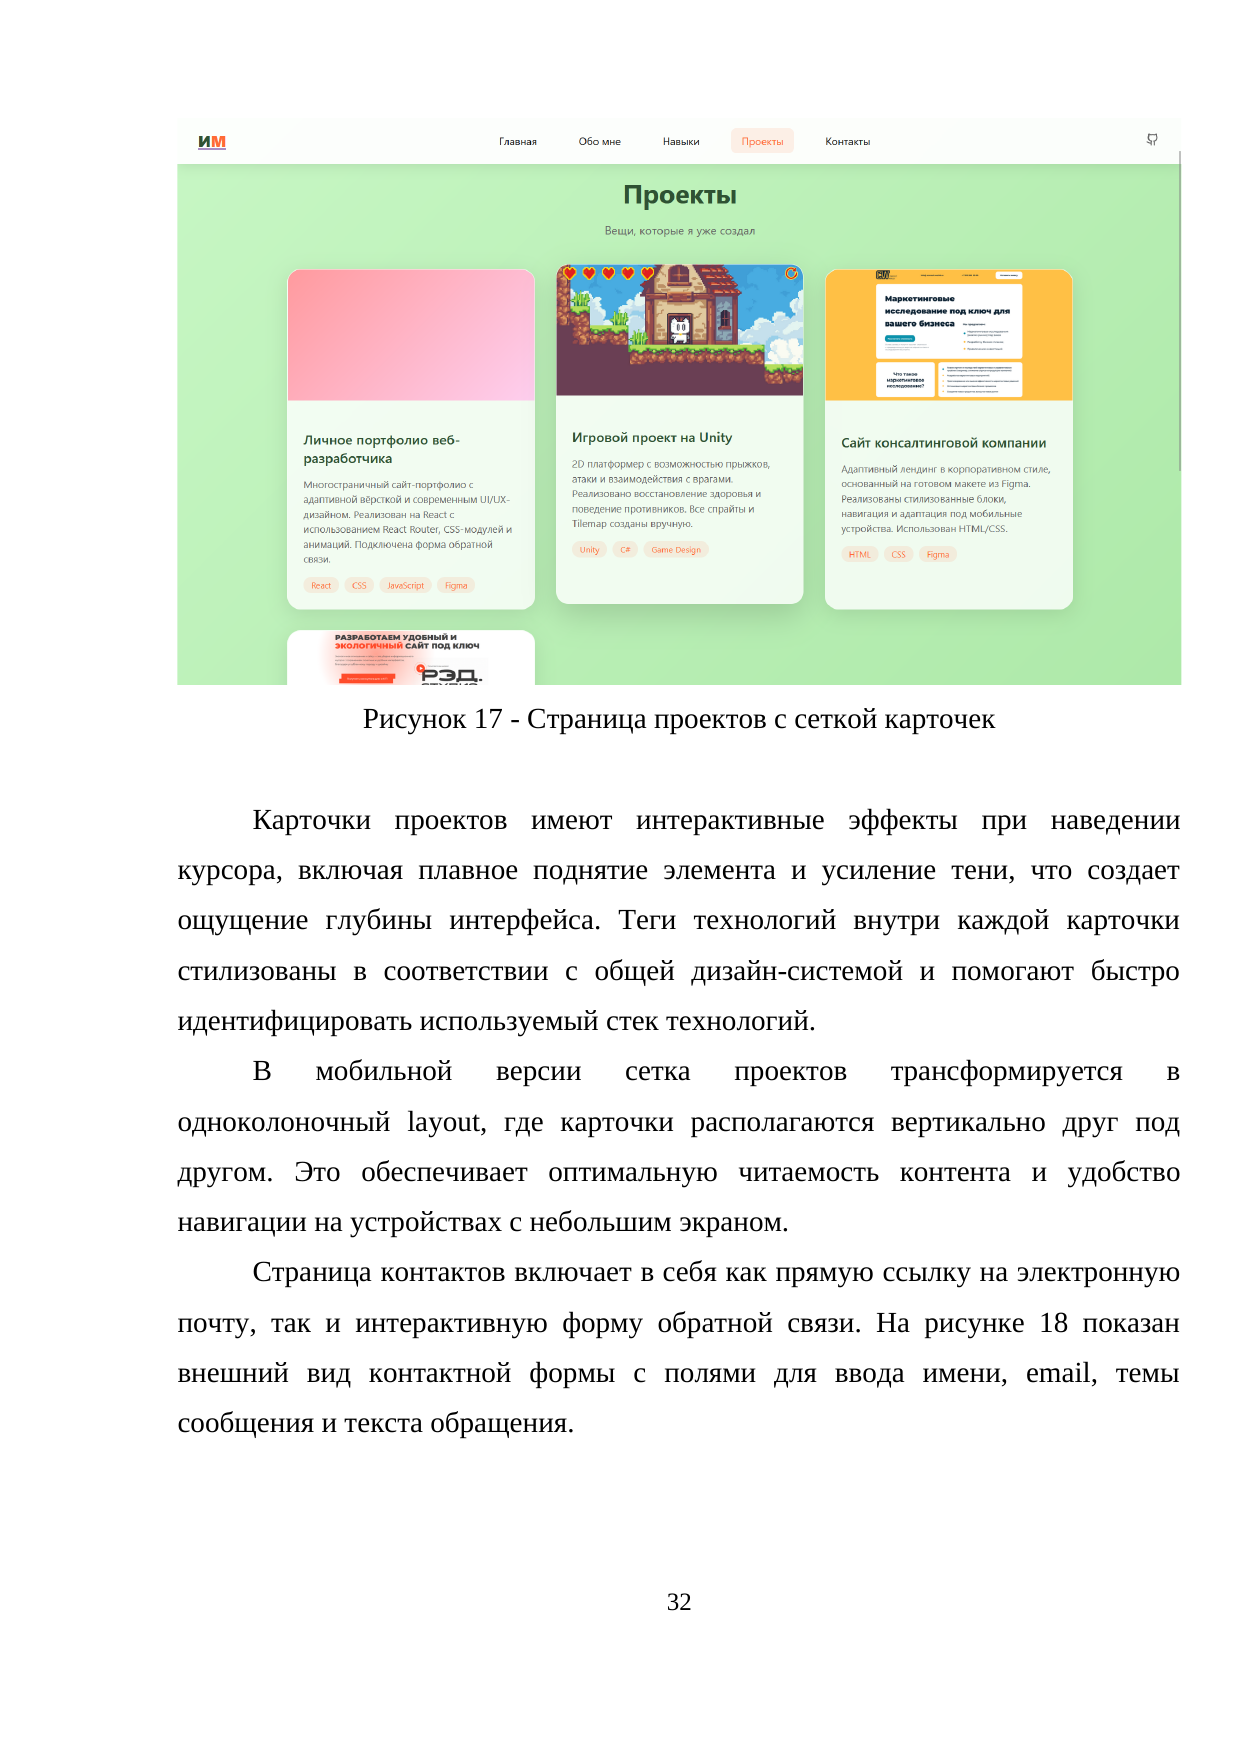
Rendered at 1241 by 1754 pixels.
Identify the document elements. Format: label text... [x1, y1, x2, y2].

text В мобильной версии сетка проектов трансформируется в одноколоночный layout, где карточки располагаются вертикально друг под другом. Это обеспечивает оптимальную читаемость контента и удобство навигации на устройствах с небольшим экраном. [177, 1053, 1181, 1238]
text Рисунок 17 - Страница проектов с сеткой карточек [177, 701, 1181, 735]
picture [177, 118, 1182, 685]
text Страница контактов включает в себя как прямую ссылку на электронную почту, так и интерактивную форму обратной связи. На рисунке 18 показан внешний вид контактной формы с полями для ввода имени, email, темы сообщения и текста обращения. [177, 1254, 1181, 1439]
text Карточки проектов имеют интерактивные эффекты при наведении курсора, включая плавное поднятие элемента и усиление тени, что создает ощущение глубины интерфейса. Теги технологий внутри каждой карточки стилизованы в соответствии с общей дизайн-системой и помогают быстро идентифицировать используемый стек технологий. [177, 802, 1181, 1037]
